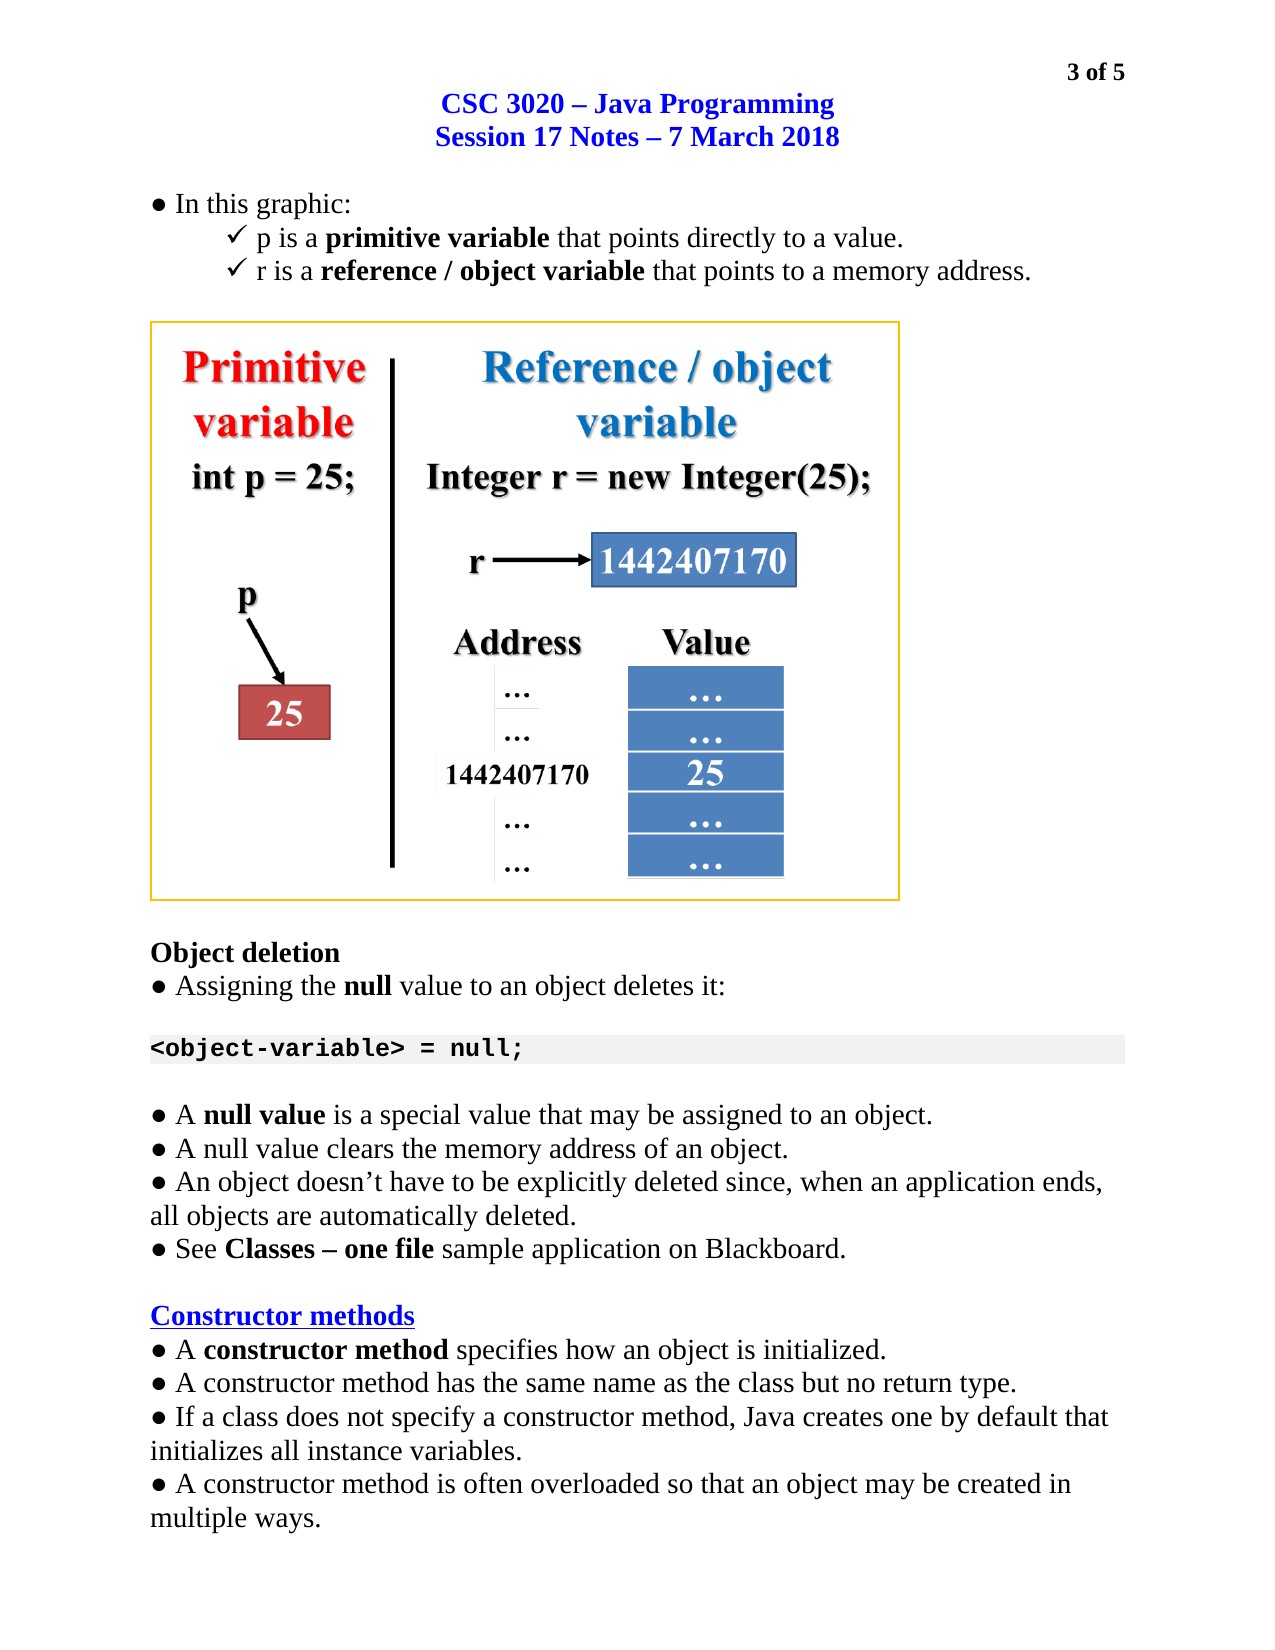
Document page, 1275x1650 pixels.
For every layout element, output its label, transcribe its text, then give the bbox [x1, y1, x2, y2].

text r is a reference / object variable that points to a memory address. [150, 253, 1125, 287]
text ● If a class does not specify a constructor method, Java creates one by default that initializes all instance variables. [150, 1399, 1125, 1466]
text <object-variable> = null; [150, 1035, 1125, 1064]
text ● An object doesn’t have to be explicitly deleted since, when an application ends, all objects are automatically deleted. [150, 1164, 1125, 1231]
text ● A constructor method has the same name as the class but no return type. [150, 1366, 1125, 1399]
text p is a primitive variable that points directly to a value. [150, 220, 1125, 253]
text ● A constructor method is often overloaded so that an object may be created in multiple ways. [150, 1466, 1125, 1533]
text ● A null value clears the memory address of an object. [150, 1131, 1125, 1164]
text ● See Classes – one file sample application on Blackboard. [150, 1231, 1125, 1265]
picture [152, 323, 898, 899]
text Constructor methods [150, 1298, 1125, 1332]
text ● Assigning the null value to an object deletes it: [150, 968, 1125, 1002]
text ● In this graphic: [150, 186, 1125, 220]
text ● A null value is a special value that may be assigned to an object. [150, 1097, 1125, 1131]
text ● A constructor method specifies how an object is initialized. [150, 1332, 1125, 1366]
text Object deletion [150, 935, 1125, 968]
